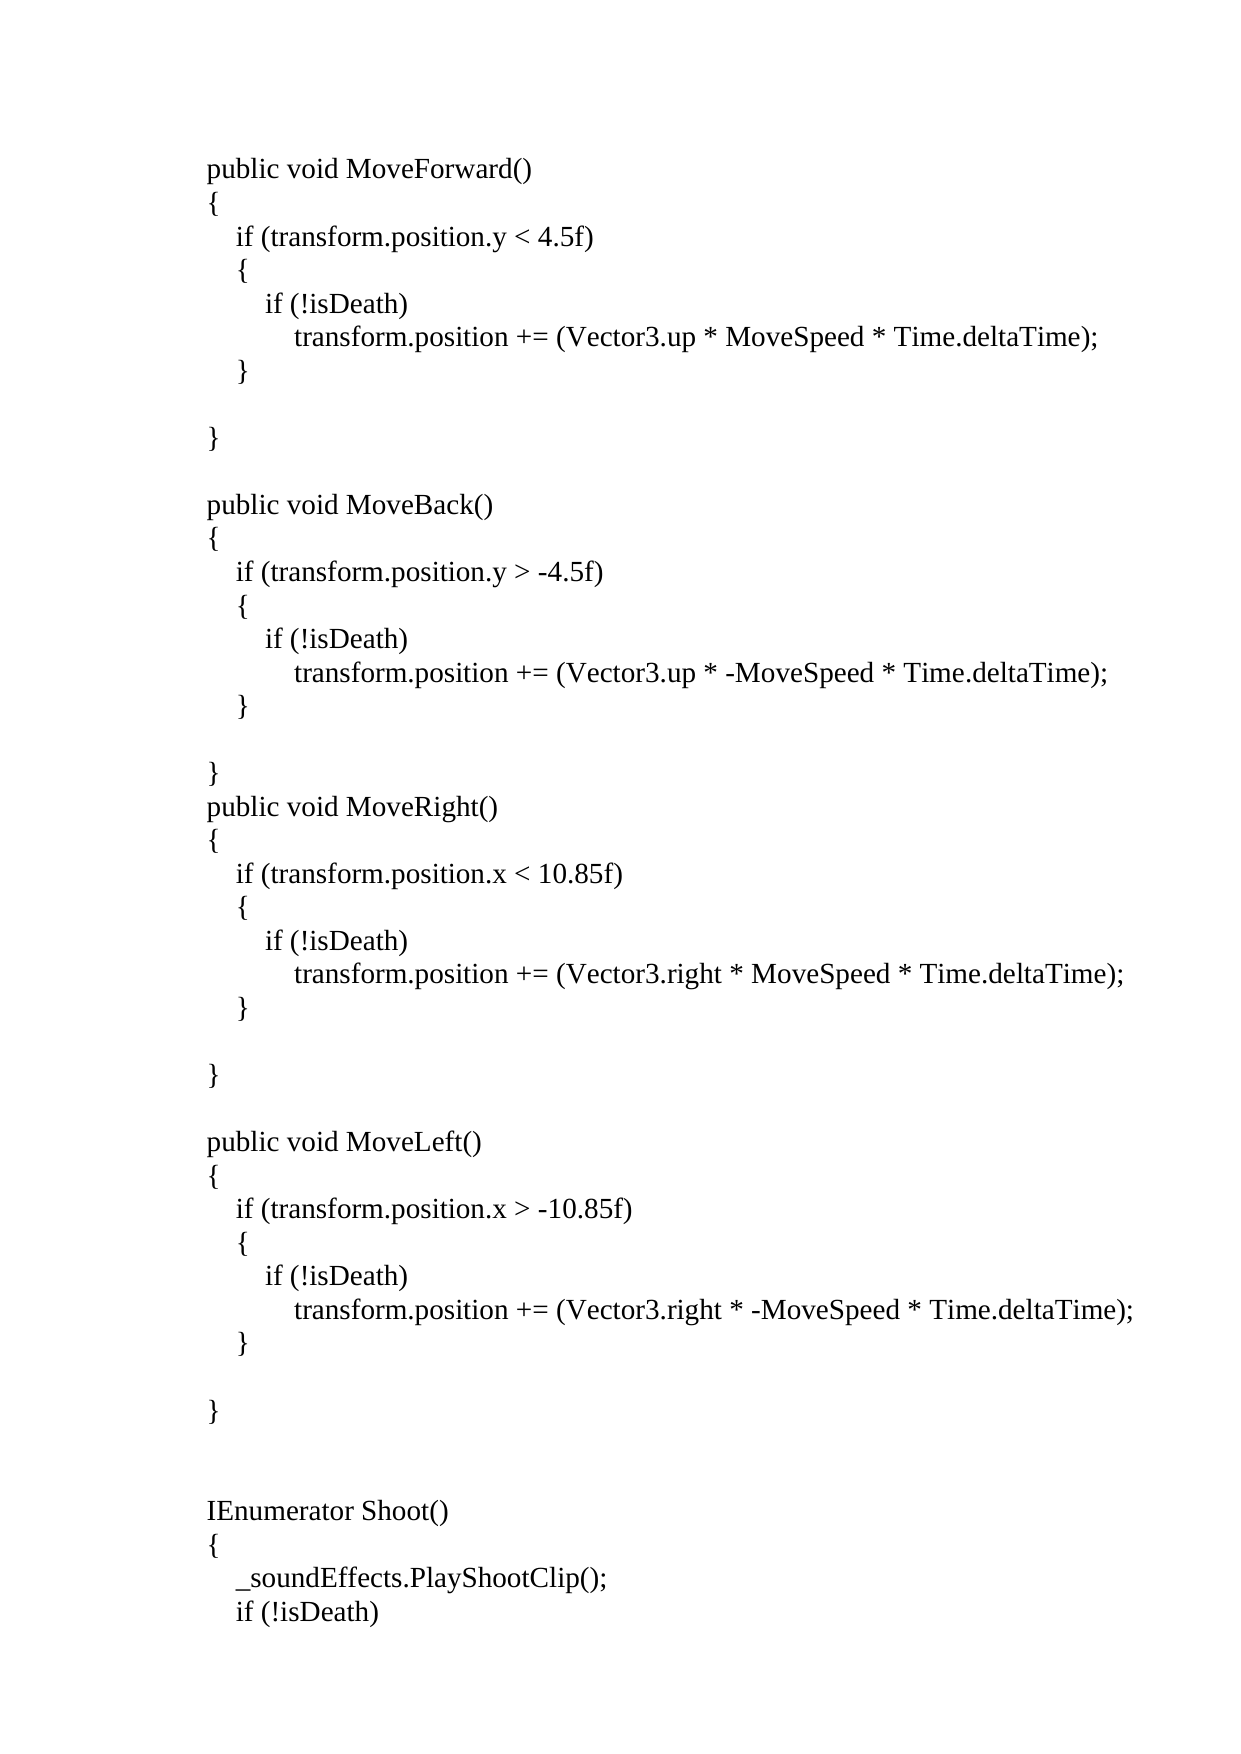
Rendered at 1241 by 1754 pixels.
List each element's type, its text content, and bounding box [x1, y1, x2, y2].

text } [177, 990, 1152, 1024]
text if (!isDeath) [177, 923, 1152, 957]
text { [177, 588, 1152, 621]
text transform.position += (Vector3.up * MoveSpeed * Time.deltaTime); [177, 319, 1152, 353]
text if (transform.position.y > -4.5f) [177, 554, 1152, 588]
text { [177, 185, 1152, 219]
text { [177, 1158, 1152, 1191]
text { [177, 1225, 1152, 1258]
text public void MoveLeft() [177, 1124, 1152, 1158]
text if (transform.position.y < 4.5f) [177, 219, 1152, 252]
text public void MoveRight() [177, 789, 1152, 822]
text if (transform.position.x < 10.85f) [177, 856, 1152, 889]
text { [177, 252, 1152, 286]
text { [177, 521, 1152, 554]
text } [177, 420, 1152, 453]
text if (!isDeath) [177, 286, 1152, 319]
text public void MoveForward() [177, 152, 1152, 185]
text _soundEffects.PlayShootClip(); [177, 1560, 1152, 1594]
text } [177, 755, 1152, 789]
text IEnumerator Shoot() [177, 1493, 1152, 1527]
text transform.position += (Vector3.right * -MoveSpeed * Time.deltaTime); [177, 1292, 1152, 1326]
text transform.position += (Vector3.right * MoveSpeed * Time.deltaTime); [177, 957, 1152, 990]
text { [177, 1527, 1152, 1560]
text if (!isDeath) [177, 621, 1152, 655]
text { [177, 822, 1152, 856]
text if (!isDeath) [177, 1594, 1152, 1627]
text } [177, 1393, 1152, 1426]
text transform.position += (Vector3.up * -MoveSpeed * Time.deltaTime); [177, 655, 1152, 688]
text public void MoveBack() [177, 487, 1152, 521]
text if (!isDeath) [177, 1258, 1152, 1292]
text if (transform.position.x > -10.85f) [177, 1191, 1152, 1225]
text } [177, 1326, 1152, 1359]
text } [177, 688, 1152, 722]
text { [177, 889, 1152, 923]
text } [177, 1057, 1152, 1091]
text } [177, 353, 1152, 386]
